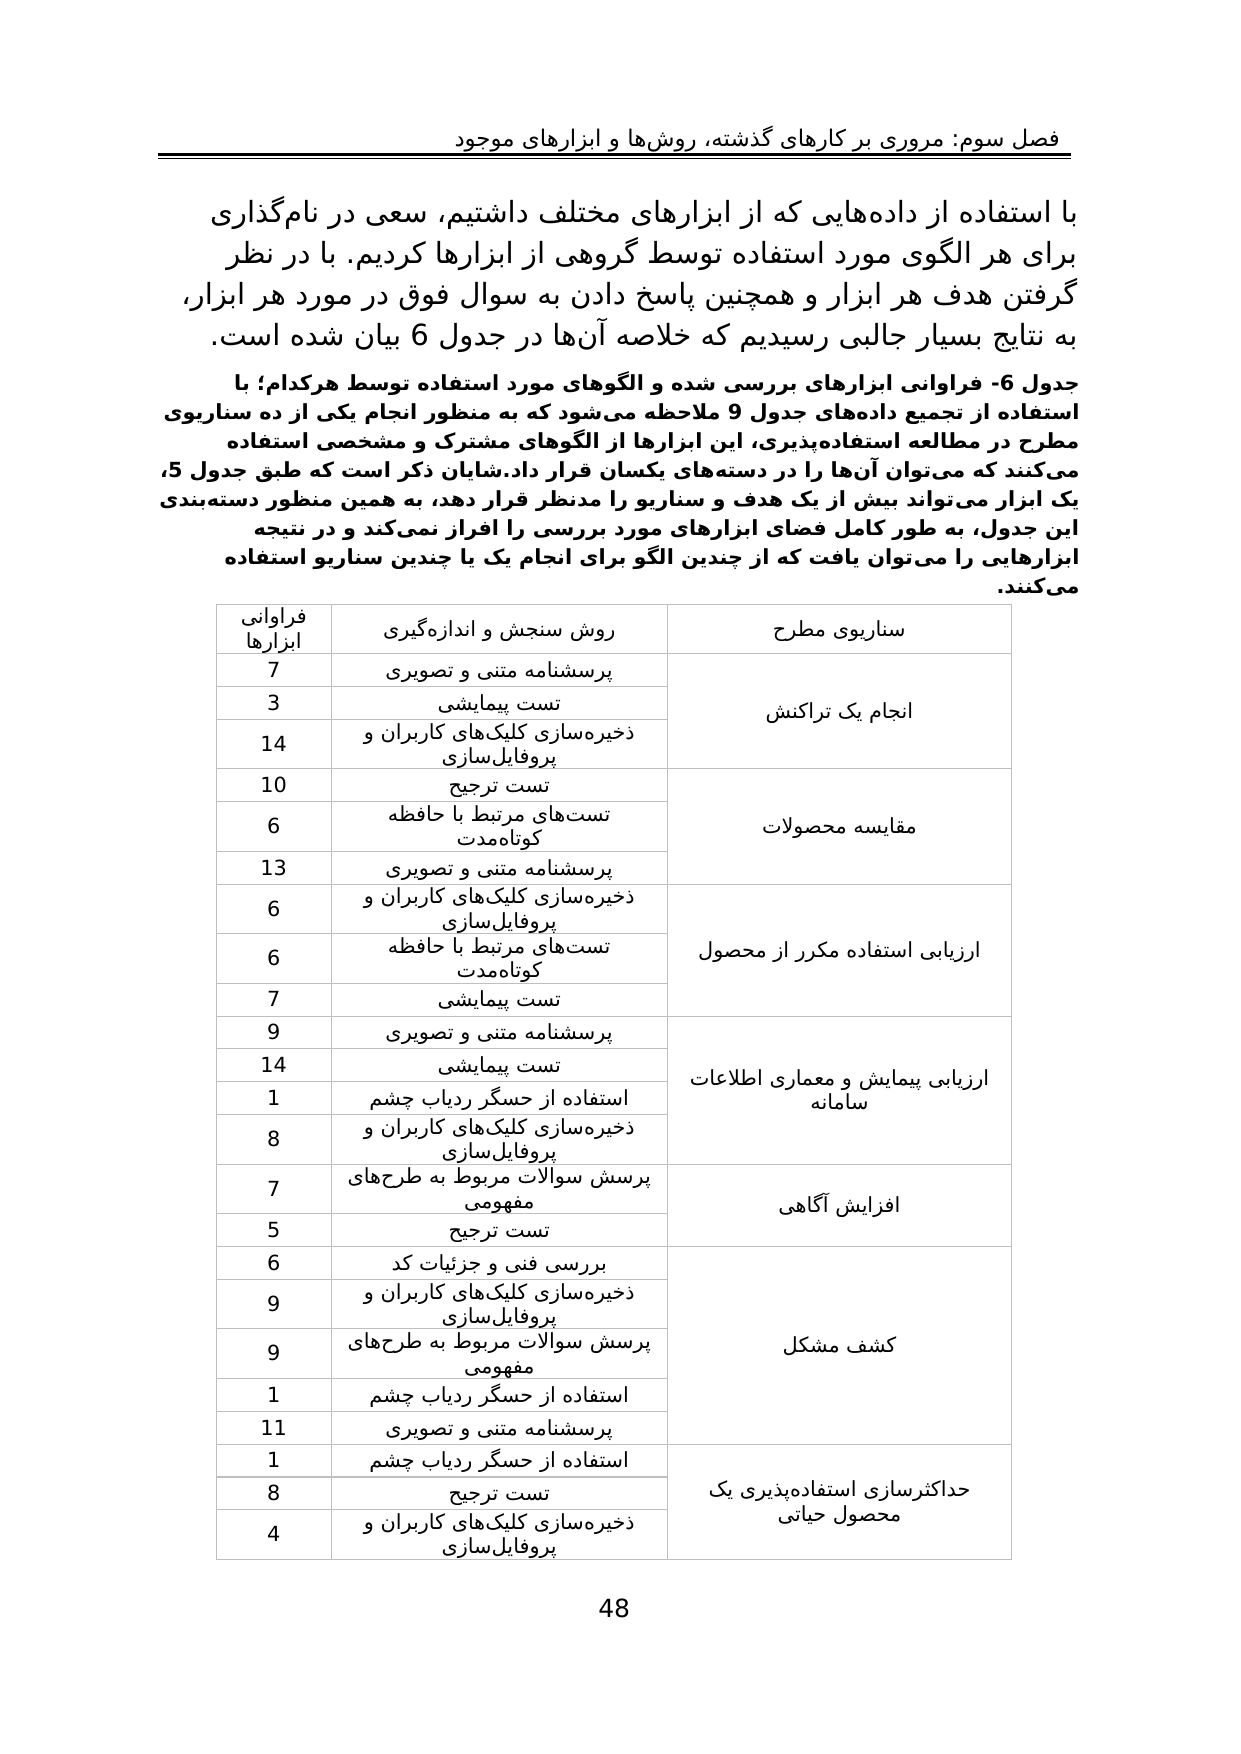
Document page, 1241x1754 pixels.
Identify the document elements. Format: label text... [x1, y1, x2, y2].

table_cell تست‌های مرتبط با حافظه کوتاه‌مدت [332, 934, 667, 983]
table_cell 8 [217, 1478, 331, 1509]
table_cell تست ترجیح [332, 769, 667, 801]
table_cell 6 [217, 885, 331, 933]
table_cell ذخیره‌سازی کلیک‌های کاربران و پروفایل‌سازی [332, 720, 667, 768]
table_cell 7 [217, 1165, 331, 1213]
table_cell مقایسه محصولات [668, 769, 1011, 883]
table_cell پرسش سوالات مربوط به طرح‌های مفهومی [332, 1165, 667, 1213]
table_cell ذخیره‌سازی کلیک‌های کاربران و پروفایل‌سازی [332, 1115, 667, 1163]
table_cell 10 [217, 769, 331, 801]
table_cell تست پیمایشی [332, 1049, 667, 1081]
table_cell 11 [217, 1412, 331, 1443]
table_cell افزایش آگاهی [668, 1165, 1011, 1246]
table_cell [332, 1510, 667, 1559]
table_cell 4 [217, 1510, 331, 1559]
table_cell 13 [217, 852, 331, 883]
table_cell پرسشنامه متنی و تصویری [332, 852, 667, 883]
table_cell استفاده از حسگر ردیاب چشم [332, 1379, 667, 1411]
table_cell ذخیره‌سازی کلیک‌های کاربران و پروفایل‌سازی [332, 885, 667, 933]
table_cell کشف مشکل [668, 1247, 1011, 1443]
table_cell 7 [217, 984, 331, 1016]
table_cell 8 [217, 1115, 331, 1163]
table_cell 1 [217, 1082, 331, 1114]
table_cell 14 [217, 1049, 331, 1081]
table_cell ارزیابی پیمایش و معماری اطلاعات سامانه [668, 1017, 1011, 1163]
table_cell 7 [217, 654, 331, 686]
table_cell ارزیابی استفاده مکرر از محصول [668, 885, 1011, 1016]
table_header روش سنجش و اندازه‌گیری [332, 605, 667, 653]
table_cell 9 [217, 1329, 331, 1378]
table_cell 6 [217, 802, 331, 851]
table_cell تست پیمایشی [332, 687, 667, 719]
table_cell تست ترجیح [332, 1478, 667, 1509]
text با استفاده از داده‌هایی که از ابزارهای مختلف داشتیم، سعی در نام‌گذاری برای هر الگوی مورد استفاده توسط گروهی از ابزارها کردیم. با در نظر گرفتن هدف هر ابزار و همچنین پاسخ دادن به سوال فوق در مورد هر ابزار، به نتایج بسیار جالبی رسیدیم که خلاصه آن‌ها در جدول 6 بیان شده است. [150, 196, 1078, 352]
table_cell 9 [217, 1280, 331, 1328]
table_cell 9 [217, 1017, 331, 1048]
text جدول 6- فراوانی ابزارهای بررسی شده و الگوهای مورد استفاده توسط هرکدام؛ با استفاده از تجمیع داده‌های جدول 9 ملاحظه می‌شود که به منظور انجام یکی از ده سناریوی مطرح در مطالعه استفاده‌پذیری، این ابزارها از الگوهای مشترک و مشخصی استفاده می‌کنند که می‌توان آن‌ها را در دسته‌های یکسان قرار داد.شایان ذکر است که طبق جدول 5، یک ابزار می‌تواند بیش از یک هدف و سناریو را مدنظر قرار دهد، به همین منظور دسته‌بندی این جدول، به طور کامل فضای ابزارهای مورد بررسی را افراز نمی‌کند و در نتیجه ابزارهایی را می‌توان یافت که از چندین الگو برای انجام یک یا چندین سناریو استفاده می‌کنند. [150, 371, 1079, 599]
table_cell استفاده از حسگر ردیاب چشم [332, 1445, 667, 1476]
table_header سناریوی مطرح [668, 605, 1011, 653]
table_cell پرسشنامه متنی و تصویری [332, 1412, 667, 1443]
table_cell ذخیره‌سازی کلیک‌های کاربران و پروفایل‌سازی [332, 1280, 667, 1328]
table_cell تست ترجیح [332, 1214, 667, 1246]
table_cell پرسشنامه متنی و تصویری [332, 654, 667, 686]
table_cell 14 [217, 720, 331, 768]
table_cell تست پیمایشی [332, 984, 667, 1016]
table_cell 1 [217, 1445, 331, 1476]
table_cell 6 [217, 934, 331, 983]
table_cell بررسی فنی و جزئیات کد [332, 1247, 667, 1279]
table_cell استفاده از حسگر ردیاب چشم [332, 1082, 667, 1114]
table_cell 5 [217, 1214, 331, 1246]
table_cell تست‌های مرتبط با حافظه کوتاه‌مدت [332, 802, 667, 851]
table_cell 3 [217, 687, 331, 719]
table_cell حداکثرسازی استفاده‌پذیری یک محصول حیاتی [668, 1445, 1011, 1559]
table_cell انجام یک تراکنش [668, 654, 1011, 768]
table_header فراوانی ابزارها [217, 605, 331, 653]
table_cell 6 [217, 1247, 331, 1279]
table_cell پرسش سوالات مربوط به طرح‌های مفهومی [332, 1329, 667, 1378]
table_cell 1 [217, 1379, 331, 1411]
table_cell پرسشنامه متنی و تصویری [332, 1017, 667, 1048]
